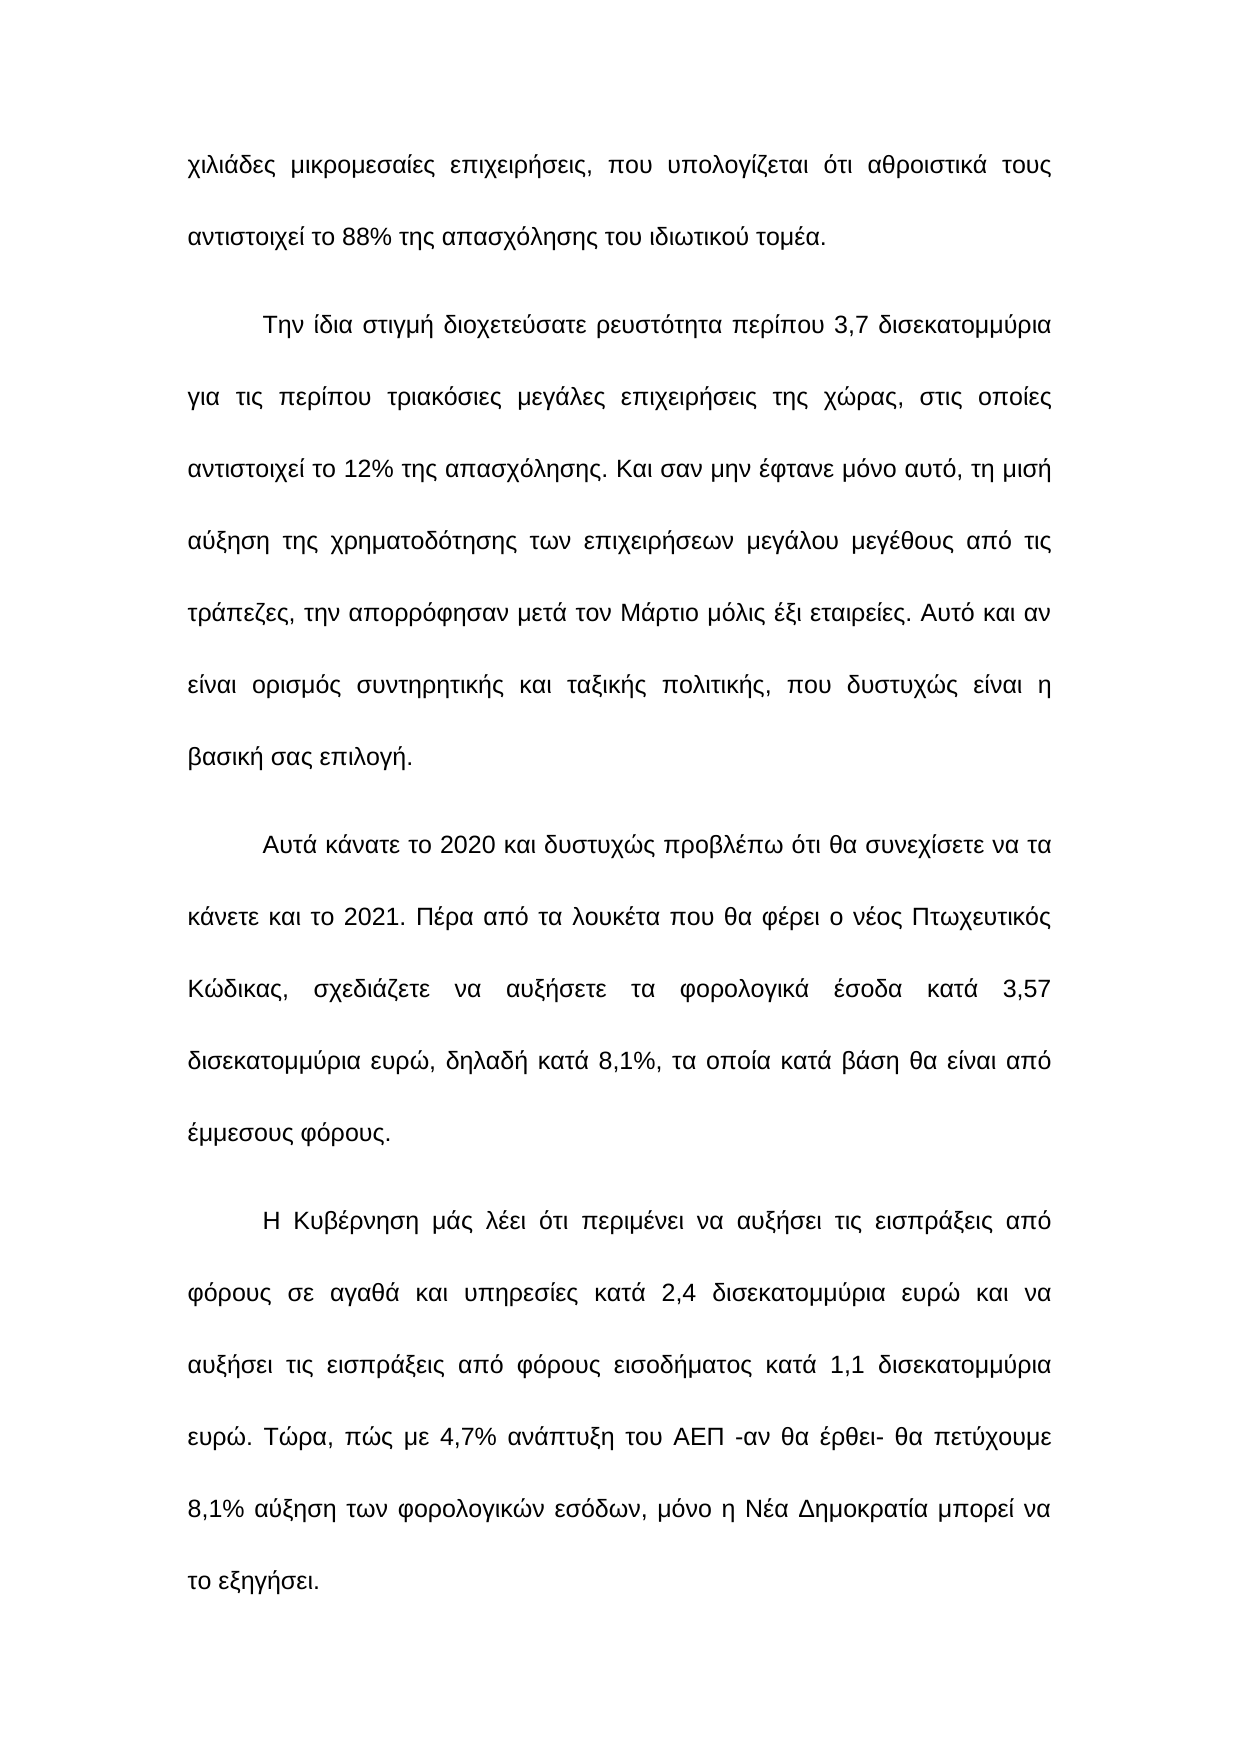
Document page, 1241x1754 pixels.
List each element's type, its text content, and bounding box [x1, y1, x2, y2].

text Η Κυβέρνηση μάς λέει ότι περιμένει να αυξήσει τις εισπράξεις από φόρους σε αγαθά και υπηρεσίες κατά 2,4 δισεκατομμύρια ευρώ και να αυξήσει τις εισπράξεις από φόρους εισοδήματος κατά 1,1 δισεκατομμύρια ευρώ. Τώρα, πώς με 4,7% ανάπτυξη του ΑΕΠ -αν θα έρθει- θα πετύχουμε 8,1% αύξηση των φορολογικών εσόδων, μόνο η Νέα Δημοκρατία μπορεί να το εξηγήσει. [187, 1206, 1053, 1594]
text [187, 150, 1053, 251]
text Την ίδια στιγμή διοχετεύσατε ρευστότητα περίπου 3,7 δισεκατομμύρια για τις περίπου τριακόσιες μεγάλες επιχειρήσεις της χώρας, στις οποίες αντιστοιχεί το 12% της απασχόλησης. Και σαν μην έφτανε μόνο αυτό, τη μισή αύξηση της χρηματοδότησης των επιχειρήσεων μεγάλου μεγέθους από τις τράπεζες, την απορρόφησαν μετά τον Μάρτιο μόλις έξι εταιρείες. Αυτό και αν είναι ορισμός συντηρητικής και ταξικής πολιτικής, που δυστυχώς είναι η βασική σας επιλογή. [187, 310, 1053, 770]
text Αυτά κάνατε το 2020 και δυστυχώς προβλέπω ότι θα συνεχίσετε να τα κάνετε και το 2021. Πέρα από τα λουκέτα που θα φέρει ο νέος Πτωχευτικός Κώδικας, σχεδιάζετε να αυξήσετε τα φορολογικά έσοδα κατά 3,57 δισεκατομμύρια ευρώ, δηλαδή κατά 8,1%, τα οποία κατά βάση θα είναι από έμμεσους φόρους. [187, 830, 1053, 1146]
